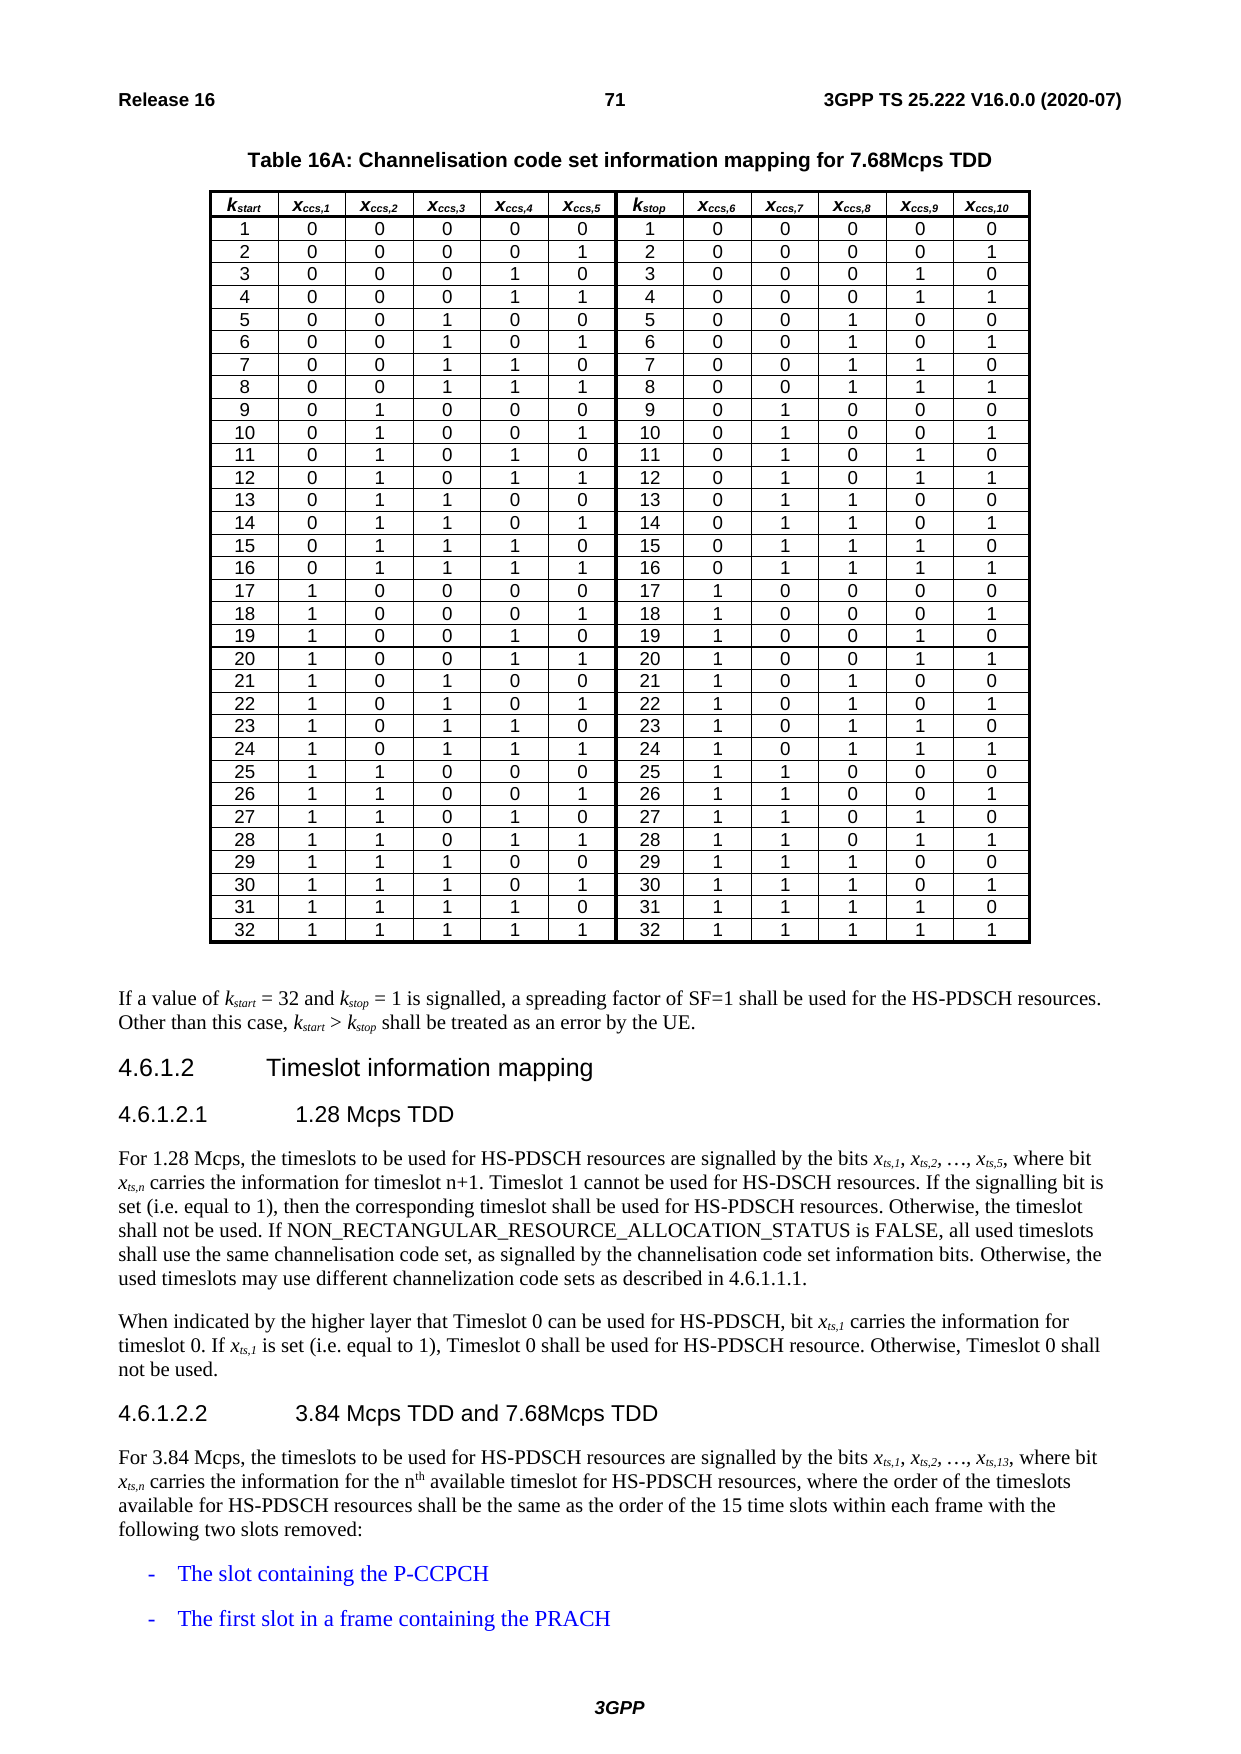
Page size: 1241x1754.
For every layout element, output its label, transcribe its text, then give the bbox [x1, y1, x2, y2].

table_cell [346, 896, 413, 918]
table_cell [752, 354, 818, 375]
subtitle 4.6.1.2 Timeslot information mapping [118, 1053, 1122, 1082]
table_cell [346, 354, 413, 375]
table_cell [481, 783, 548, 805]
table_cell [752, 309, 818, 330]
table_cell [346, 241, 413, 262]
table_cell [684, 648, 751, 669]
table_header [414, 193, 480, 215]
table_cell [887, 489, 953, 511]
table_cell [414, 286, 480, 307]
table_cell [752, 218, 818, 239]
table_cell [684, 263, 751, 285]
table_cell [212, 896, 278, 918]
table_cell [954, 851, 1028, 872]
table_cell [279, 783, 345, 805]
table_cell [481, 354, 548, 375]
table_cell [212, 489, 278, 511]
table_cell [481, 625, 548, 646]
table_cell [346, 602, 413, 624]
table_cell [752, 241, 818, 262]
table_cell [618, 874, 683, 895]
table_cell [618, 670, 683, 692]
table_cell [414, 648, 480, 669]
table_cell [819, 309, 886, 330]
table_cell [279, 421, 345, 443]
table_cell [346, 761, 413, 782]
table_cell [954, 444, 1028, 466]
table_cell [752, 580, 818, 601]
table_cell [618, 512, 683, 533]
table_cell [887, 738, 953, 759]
text - The slot containing the P-CCPCH [148, 1560, 1122, 1586]
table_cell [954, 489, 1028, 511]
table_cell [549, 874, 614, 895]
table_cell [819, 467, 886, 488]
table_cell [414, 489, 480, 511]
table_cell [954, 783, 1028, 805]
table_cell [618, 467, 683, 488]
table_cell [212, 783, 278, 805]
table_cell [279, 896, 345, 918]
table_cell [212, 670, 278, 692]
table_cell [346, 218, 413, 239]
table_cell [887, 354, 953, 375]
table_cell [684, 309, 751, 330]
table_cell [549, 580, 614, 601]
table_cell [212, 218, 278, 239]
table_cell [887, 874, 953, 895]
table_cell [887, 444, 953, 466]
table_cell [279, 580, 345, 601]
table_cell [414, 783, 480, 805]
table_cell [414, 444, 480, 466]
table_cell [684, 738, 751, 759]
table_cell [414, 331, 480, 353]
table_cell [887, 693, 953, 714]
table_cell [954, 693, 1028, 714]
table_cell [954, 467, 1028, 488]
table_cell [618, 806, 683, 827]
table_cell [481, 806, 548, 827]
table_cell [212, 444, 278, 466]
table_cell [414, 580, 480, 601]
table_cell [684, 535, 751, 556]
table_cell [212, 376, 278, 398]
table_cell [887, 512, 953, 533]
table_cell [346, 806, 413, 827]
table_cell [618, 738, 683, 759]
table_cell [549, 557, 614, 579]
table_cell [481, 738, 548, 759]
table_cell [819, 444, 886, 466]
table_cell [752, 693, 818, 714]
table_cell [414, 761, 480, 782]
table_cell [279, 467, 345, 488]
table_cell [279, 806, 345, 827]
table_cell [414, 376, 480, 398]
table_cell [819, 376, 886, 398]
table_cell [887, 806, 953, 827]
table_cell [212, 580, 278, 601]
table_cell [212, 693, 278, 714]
text For 1.28 Mcps, the timeslots to be used for HS-PDSCH resources are signalled by the bits xts,1, xts,2, …, xts,5, where bit xts,n carries the information for timeslot n+1. Timeslot 1 cannot be used for HS-DSCH resources. If the signalling bit is set (i.e. equal to 1), then the corresponding timeslot shall be used for HS-PDSCH resources. Otherwise, the timeslot shall not be used. If NON_RECTANGULAR_RESOURCE_ALLOCATION_STATUS is FALSE, all used timeslots shall use the same channelisation code set, as signalled by the channelisation code set information bits. Otherwise, the used timeslots may use different channelization code sets as described in 4.6.1.1.1. [118, 1146, 1122, 1290]
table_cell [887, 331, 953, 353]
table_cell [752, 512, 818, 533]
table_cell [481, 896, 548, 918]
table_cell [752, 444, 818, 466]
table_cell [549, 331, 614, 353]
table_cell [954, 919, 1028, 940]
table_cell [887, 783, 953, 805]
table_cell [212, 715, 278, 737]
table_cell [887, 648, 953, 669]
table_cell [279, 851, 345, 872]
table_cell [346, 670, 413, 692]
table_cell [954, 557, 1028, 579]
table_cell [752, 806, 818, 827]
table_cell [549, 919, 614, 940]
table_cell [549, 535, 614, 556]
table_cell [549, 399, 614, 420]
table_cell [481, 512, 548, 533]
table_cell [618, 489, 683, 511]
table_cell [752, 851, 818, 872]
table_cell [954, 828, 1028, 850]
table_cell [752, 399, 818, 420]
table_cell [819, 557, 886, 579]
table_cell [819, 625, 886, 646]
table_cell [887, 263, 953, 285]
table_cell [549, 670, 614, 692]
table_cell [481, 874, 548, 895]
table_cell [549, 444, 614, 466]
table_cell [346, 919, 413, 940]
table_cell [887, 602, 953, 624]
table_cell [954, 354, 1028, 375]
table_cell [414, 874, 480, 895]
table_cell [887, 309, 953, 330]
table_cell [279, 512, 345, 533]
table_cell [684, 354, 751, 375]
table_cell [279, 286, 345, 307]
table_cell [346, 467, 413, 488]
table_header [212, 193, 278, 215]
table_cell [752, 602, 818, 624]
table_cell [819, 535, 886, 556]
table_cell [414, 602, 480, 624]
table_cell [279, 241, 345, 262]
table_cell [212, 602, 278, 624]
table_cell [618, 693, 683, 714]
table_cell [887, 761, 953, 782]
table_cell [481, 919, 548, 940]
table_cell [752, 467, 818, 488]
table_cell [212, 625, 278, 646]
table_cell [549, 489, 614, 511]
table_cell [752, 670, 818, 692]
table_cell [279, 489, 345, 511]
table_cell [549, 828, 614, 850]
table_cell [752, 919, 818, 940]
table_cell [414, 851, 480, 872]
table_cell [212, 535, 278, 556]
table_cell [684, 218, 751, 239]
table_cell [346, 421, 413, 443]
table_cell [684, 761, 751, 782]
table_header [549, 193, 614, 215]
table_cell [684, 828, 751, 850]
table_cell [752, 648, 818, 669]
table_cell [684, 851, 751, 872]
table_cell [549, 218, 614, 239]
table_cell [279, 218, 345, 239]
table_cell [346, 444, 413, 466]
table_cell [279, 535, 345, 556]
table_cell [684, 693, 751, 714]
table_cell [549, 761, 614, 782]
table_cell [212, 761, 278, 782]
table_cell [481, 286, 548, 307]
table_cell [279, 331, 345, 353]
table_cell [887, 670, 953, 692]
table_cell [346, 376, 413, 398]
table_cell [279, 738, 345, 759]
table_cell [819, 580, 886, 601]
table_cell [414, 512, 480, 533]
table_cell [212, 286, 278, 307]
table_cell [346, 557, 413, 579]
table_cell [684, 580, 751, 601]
subtitle 4.6.1.2.1 1.28 Mcps TDD [118, 1101, 1122, 1127]
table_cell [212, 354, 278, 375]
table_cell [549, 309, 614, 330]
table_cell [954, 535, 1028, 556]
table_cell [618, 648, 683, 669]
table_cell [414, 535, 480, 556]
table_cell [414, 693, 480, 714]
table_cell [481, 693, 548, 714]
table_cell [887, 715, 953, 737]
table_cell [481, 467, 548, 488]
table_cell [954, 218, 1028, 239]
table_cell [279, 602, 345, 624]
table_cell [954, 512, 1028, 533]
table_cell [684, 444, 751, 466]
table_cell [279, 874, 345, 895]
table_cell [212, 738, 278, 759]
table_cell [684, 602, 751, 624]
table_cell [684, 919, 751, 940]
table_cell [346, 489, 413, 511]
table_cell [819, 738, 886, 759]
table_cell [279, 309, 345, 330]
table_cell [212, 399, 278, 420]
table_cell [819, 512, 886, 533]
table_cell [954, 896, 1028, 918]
text When indicated by the higher layer that Timeslot 0 can be used for HS-PDSCH, bit xts,1 carries the information for timeslot 0. If xts,1 is set (i.e. equal to 1), Timeslot 0 shall be used for HS-PDSCH resource. Otherwise, Timeslot 0 shall not be used. [118, 1309, 1122, 1381]
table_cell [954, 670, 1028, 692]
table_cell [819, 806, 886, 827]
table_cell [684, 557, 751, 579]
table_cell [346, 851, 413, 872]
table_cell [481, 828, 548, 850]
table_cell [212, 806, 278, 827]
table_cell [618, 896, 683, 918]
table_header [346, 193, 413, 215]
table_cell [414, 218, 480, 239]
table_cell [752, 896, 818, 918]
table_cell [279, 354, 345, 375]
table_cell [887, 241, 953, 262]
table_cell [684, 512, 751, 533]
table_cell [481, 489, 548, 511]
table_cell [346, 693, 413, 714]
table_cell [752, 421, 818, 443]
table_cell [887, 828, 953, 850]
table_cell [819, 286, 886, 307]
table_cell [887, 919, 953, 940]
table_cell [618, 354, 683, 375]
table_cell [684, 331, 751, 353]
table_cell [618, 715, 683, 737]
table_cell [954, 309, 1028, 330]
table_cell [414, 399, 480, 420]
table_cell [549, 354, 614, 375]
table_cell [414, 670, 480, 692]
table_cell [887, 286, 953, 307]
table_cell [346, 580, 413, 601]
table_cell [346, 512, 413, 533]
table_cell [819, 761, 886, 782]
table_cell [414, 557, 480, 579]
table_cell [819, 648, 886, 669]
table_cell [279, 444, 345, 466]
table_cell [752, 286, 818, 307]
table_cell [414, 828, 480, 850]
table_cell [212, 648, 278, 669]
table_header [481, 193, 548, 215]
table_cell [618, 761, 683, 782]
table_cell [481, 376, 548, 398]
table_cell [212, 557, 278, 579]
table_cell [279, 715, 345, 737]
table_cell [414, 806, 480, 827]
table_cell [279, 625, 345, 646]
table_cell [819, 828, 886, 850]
subtitle 4.6.1.2.2 3.84 Mcps TDD and 7.68Mcps TDD [118, 1400, 1122, 1426]
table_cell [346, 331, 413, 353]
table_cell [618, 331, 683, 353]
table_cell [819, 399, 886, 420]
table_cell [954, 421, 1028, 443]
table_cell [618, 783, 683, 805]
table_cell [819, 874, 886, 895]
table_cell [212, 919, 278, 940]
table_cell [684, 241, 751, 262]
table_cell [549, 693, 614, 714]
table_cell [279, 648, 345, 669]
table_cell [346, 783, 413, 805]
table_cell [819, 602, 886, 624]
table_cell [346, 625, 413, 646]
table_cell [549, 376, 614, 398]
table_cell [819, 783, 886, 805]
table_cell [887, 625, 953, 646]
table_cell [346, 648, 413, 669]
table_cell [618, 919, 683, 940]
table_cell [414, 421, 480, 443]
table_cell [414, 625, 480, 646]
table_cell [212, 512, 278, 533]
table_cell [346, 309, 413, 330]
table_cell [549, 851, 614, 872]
text For 3.84 Mcps, the timeslots to be used for HS-PDSCH resources are signalled by the bits xts,1, xts,2, …, xts,13, where bit xts,n carries the information for the nth available timeslot for HS-PDSCH resources, where the order of the timeslots available for HS-PDSCH resources shall be the same as the order of the 15 time slots within each frame with the following two slots removed: [118, 1445, 1122, 1541]
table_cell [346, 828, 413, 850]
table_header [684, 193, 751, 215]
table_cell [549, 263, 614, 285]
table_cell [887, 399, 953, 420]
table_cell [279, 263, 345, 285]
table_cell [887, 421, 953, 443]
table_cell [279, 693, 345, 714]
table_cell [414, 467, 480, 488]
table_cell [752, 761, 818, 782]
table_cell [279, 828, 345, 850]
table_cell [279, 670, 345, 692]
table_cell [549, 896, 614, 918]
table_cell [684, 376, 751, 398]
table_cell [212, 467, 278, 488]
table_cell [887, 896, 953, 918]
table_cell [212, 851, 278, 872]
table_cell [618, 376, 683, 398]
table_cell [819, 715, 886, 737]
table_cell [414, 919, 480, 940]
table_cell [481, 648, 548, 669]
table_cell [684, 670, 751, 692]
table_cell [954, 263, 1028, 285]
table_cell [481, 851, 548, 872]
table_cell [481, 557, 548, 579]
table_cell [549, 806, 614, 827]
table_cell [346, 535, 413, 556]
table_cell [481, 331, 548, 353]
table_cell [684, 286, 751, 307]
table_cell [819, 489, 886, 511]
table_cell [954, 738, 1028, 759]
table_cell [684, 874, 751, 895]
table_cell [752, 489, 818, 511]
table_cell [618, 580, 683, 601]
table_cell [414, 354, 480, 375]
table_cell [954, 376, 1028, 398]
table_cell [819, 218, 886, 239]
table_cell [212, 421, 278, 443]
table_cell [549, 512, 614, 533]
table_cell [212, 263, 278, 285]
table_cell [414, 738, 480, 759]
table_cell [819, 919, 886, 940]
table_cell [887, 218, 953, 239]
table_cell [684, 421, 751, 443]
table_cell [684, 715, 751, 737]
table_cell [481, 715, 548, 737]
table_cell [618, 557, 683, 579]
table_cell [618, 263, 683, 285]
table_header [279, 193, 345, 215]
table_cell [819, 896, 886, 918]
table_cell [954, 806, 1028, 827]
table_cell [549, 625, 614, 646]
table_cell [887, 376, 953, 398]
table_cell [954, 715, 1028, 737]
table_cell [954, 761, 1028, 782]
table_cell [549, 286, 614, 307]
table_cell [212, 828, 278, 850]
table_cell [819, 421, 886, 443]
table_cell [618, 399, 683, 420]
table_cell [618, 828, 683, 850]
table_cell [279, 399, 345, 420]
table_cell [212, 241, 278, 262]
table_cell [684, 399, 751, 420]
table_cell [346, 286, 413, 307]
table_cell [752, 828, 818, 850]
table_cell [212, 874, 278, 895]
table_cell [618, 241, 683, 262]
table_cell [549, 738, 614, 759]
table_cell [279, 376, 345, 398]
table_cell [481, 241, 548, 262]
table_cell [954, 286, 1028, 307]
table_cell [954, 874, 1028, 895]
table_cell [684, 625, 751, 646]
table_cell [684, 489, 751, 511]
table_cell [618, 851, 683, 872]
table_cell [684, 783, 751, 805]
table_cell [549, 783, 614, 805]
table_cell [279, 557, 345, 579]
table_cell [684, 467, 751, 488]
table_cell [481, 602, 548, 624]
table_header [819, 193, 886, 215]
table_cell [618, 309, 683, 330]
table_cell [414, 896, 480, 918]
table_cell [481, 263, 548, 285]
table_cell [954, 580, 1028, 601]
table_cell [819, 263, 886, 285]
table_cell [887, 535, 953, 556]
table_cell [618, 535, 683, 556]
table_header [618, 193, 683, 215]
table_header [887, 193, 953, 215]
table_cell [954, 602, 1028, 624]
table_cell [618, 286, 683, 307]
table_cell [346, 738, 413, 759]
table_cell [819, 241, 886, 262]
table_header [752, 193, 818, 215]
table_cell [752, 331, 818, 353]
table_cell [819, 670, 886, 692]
text - The first slot in a frame containing the PRACH [148, 1605, 1122, 1631]
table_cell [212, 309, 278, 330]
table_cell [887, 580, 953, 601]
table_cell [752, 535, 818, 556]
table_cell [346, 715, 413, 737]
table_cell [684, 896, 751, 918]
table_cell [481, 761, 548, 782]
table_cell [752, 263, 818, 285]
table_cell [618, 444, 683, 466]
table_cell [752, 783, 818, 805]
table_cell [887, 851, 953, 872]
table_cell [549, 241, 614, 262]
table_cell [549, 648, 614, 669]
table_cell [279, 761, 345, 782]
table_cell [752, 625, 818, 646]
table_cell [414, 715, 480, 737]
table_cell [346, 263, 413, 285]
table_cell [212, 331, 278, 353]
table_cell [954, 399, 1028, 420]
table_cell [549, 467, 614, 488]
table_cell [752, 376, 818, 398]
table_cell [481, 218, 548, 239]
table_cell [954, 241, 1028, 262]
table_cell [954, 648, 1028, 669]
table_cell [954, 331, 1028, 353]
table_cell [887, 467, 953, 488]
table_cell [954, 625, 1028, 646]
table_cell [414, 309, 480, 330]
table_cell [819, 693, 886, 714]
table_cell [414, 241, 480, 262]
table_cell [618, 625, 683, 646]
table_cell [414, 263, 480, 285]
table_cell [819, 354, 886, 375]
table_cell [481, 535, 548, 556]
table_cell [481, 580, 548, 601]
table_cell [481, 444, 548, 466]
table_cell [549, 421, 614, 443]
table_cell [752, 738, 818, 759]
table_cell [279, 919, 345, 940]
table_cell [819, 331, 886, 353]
text If a value of kstart = 32 and kstop = 1 is signalled, a spreading factor of SF=1 shall be used for the HS-PDSCH resources. Other than this case, kstart > kstop shall be treated as an error by the UE. [118, 986, 1122, 1034]
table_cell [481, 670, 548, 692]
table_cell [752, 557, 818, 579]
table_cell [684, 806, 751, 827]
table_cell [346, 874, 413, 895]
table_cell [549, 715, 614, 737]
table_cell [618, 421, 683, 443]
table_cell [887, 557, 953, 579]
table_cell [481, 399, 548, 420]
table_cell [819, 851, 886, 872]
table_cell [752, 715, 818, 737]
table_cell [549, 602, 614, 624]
text Table 16A: Channelisation code set information mapping for 7.68Mcps TDD [118, 147, 1122, 171]
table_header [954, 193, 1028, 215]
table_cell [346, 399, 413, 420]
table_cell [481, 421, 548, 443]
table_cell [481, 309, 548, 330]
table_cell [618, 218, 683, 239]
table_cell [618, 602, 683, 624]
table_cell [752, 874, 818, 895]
